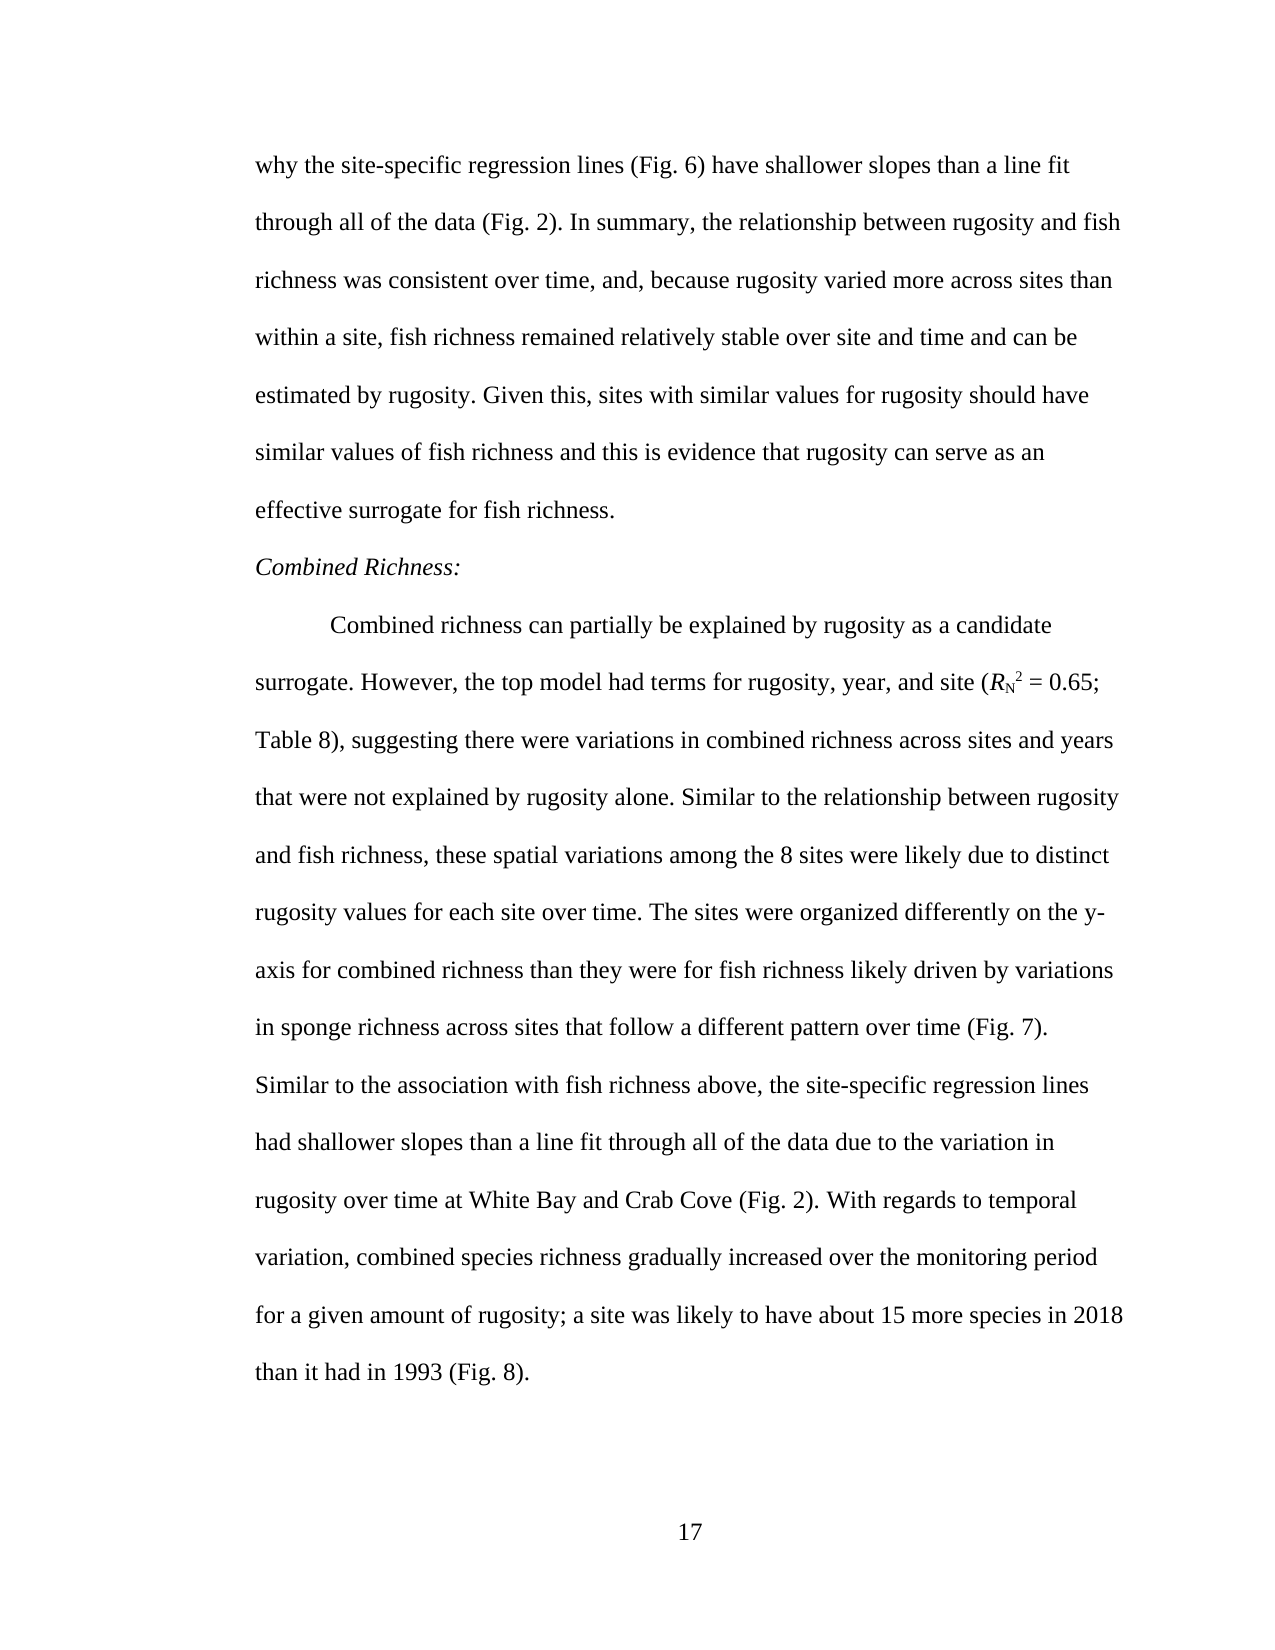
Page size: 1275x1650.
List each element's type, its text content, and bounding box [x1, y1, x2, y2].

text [255, 150, 1125, 524]
subtitle Combined Richness: [255, 552, 1125, 581]
text Combined richness can partially be explained by rugosity as a candidate surrogate. However, the top model had terms for rugosity, year, and site (RN2 = 0.65; Table 8), suggesting there were variations in combined richness across sites and years that were not explained by rugosity alone. Similar to the relationship between rugosity and fish richness, these spatial variations among the 8 sites were likely due to distinct rugosity values for each site over time. The sites were organized differently on the y-axis for combined richness than they were for fish richness likely driven by variations in sponge richness across sites that follow a different pattern over time (Fig. 7). Similar to the association with fish richness above, the site-specific regression lines had shallower slopes than a line fit through all of the data due to the variation in rugosity over time at White Bay and Crab Cove (Fig. 2). With regards to temporal variation, combined species richness gradually increased over the monitoring period for a given amount of rugosity; a site was likely to have about 15 more species in 2018 than it had in 1993 (Fig. 8). [255, 610, 1125, 1386]
